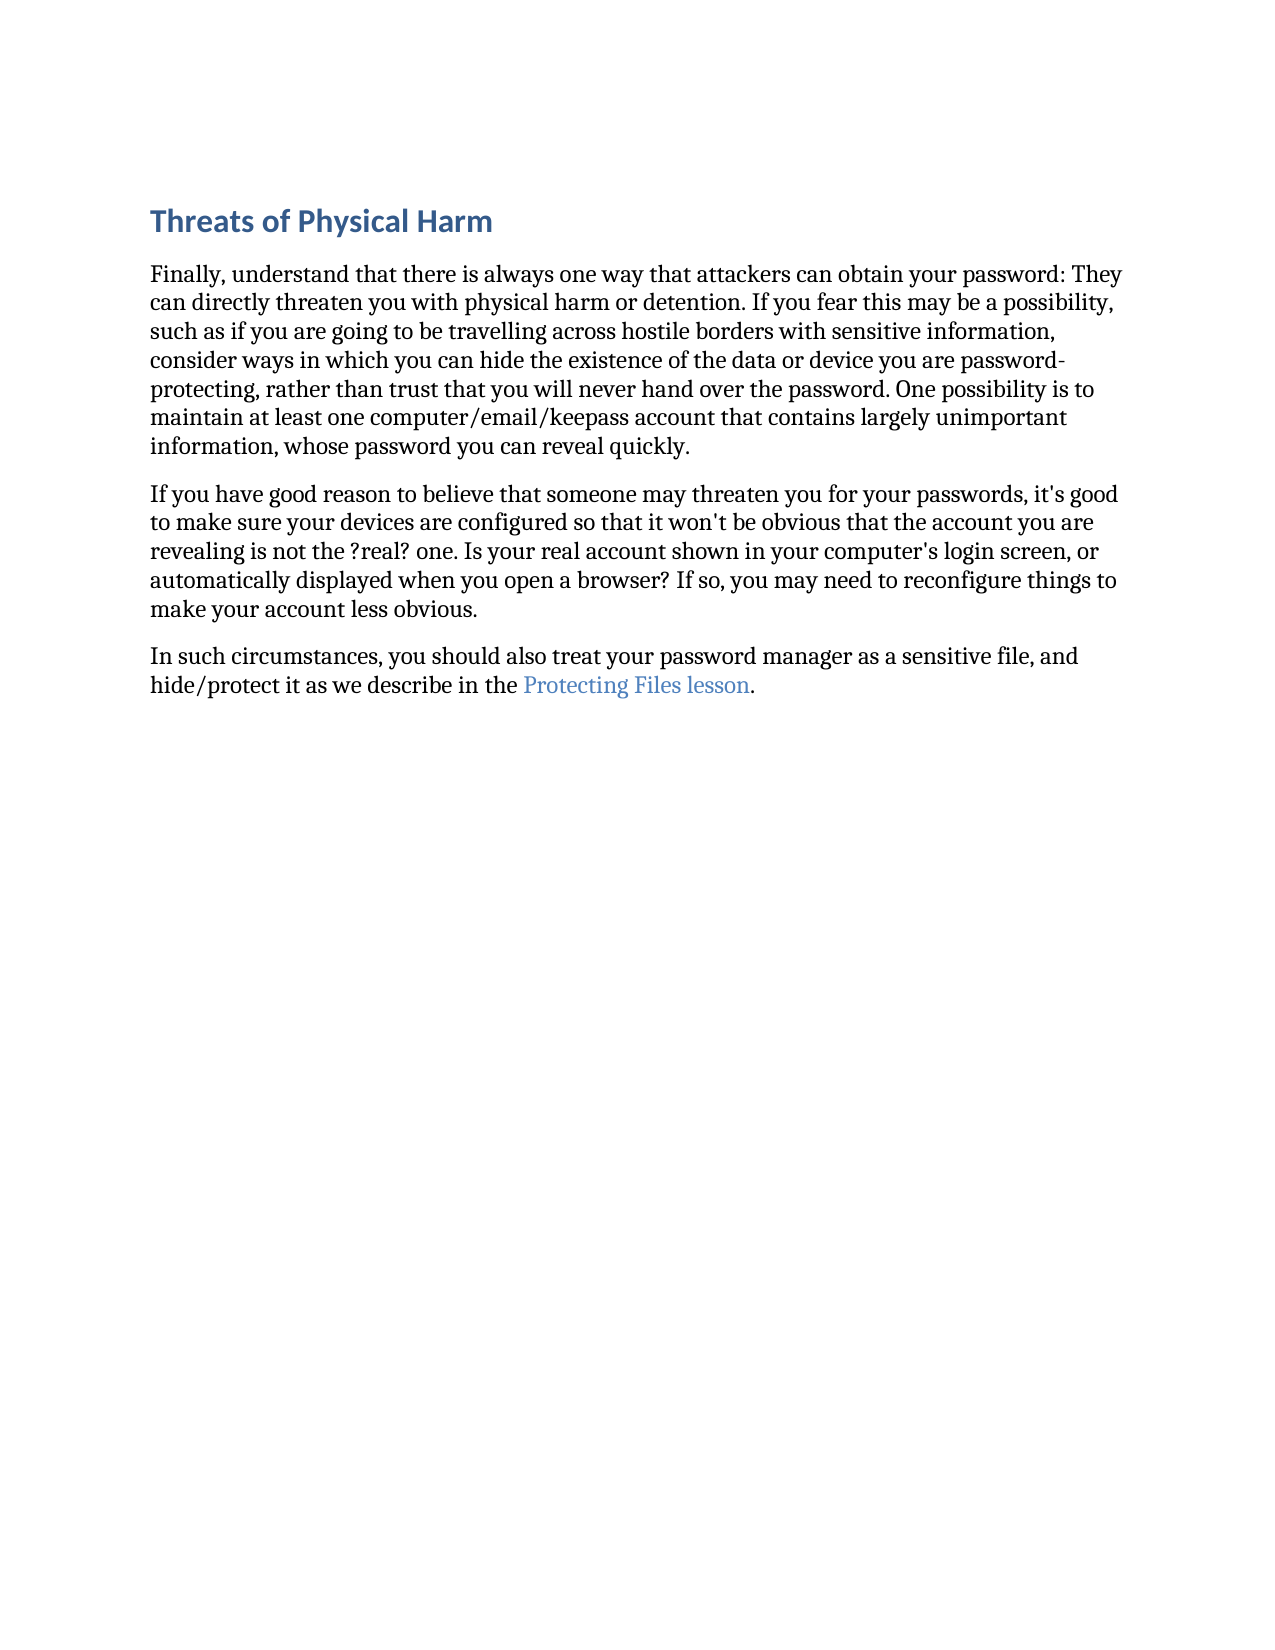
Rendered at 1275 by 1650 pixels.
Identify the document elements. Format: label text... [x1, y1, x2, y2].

text Finally, understand that there is always one way that attackers can obtain your password: They can directly threaten you with physical harm or detention. If you fear this may be a possibility, such as if you are going to be travelling across hostile borders with sensitive information, consider ways in which you can hide the existence of the data or device you are password-protecting, rather than trust that you will never hand over the password. One possibility is to maintain at least one computer/email/keepass account that contains largely unimportant information, whose password you can reveal quickly. [150, 259, 1125, 461]
text If you have good reason to believe that someone may threaten you for your passwords, it's good to make sure your devices are configured so that it won't be obvious that the account you are revealing is not the ?real? one. Is your real account shown in your computer's login screen, or automatically displayed when you open a browser? If so, you may need to reconfigure things to make your account less obvious. [150, 479, 1125, 623]
text In such circumstances, you should also treat your password manager as a sensitive file, and hide/protect it as we describe in the Protecting Files lesson. [150, 642, 1125, 699]
subtitle Threats of Physical Harm [150, 200, 1125, 241]
